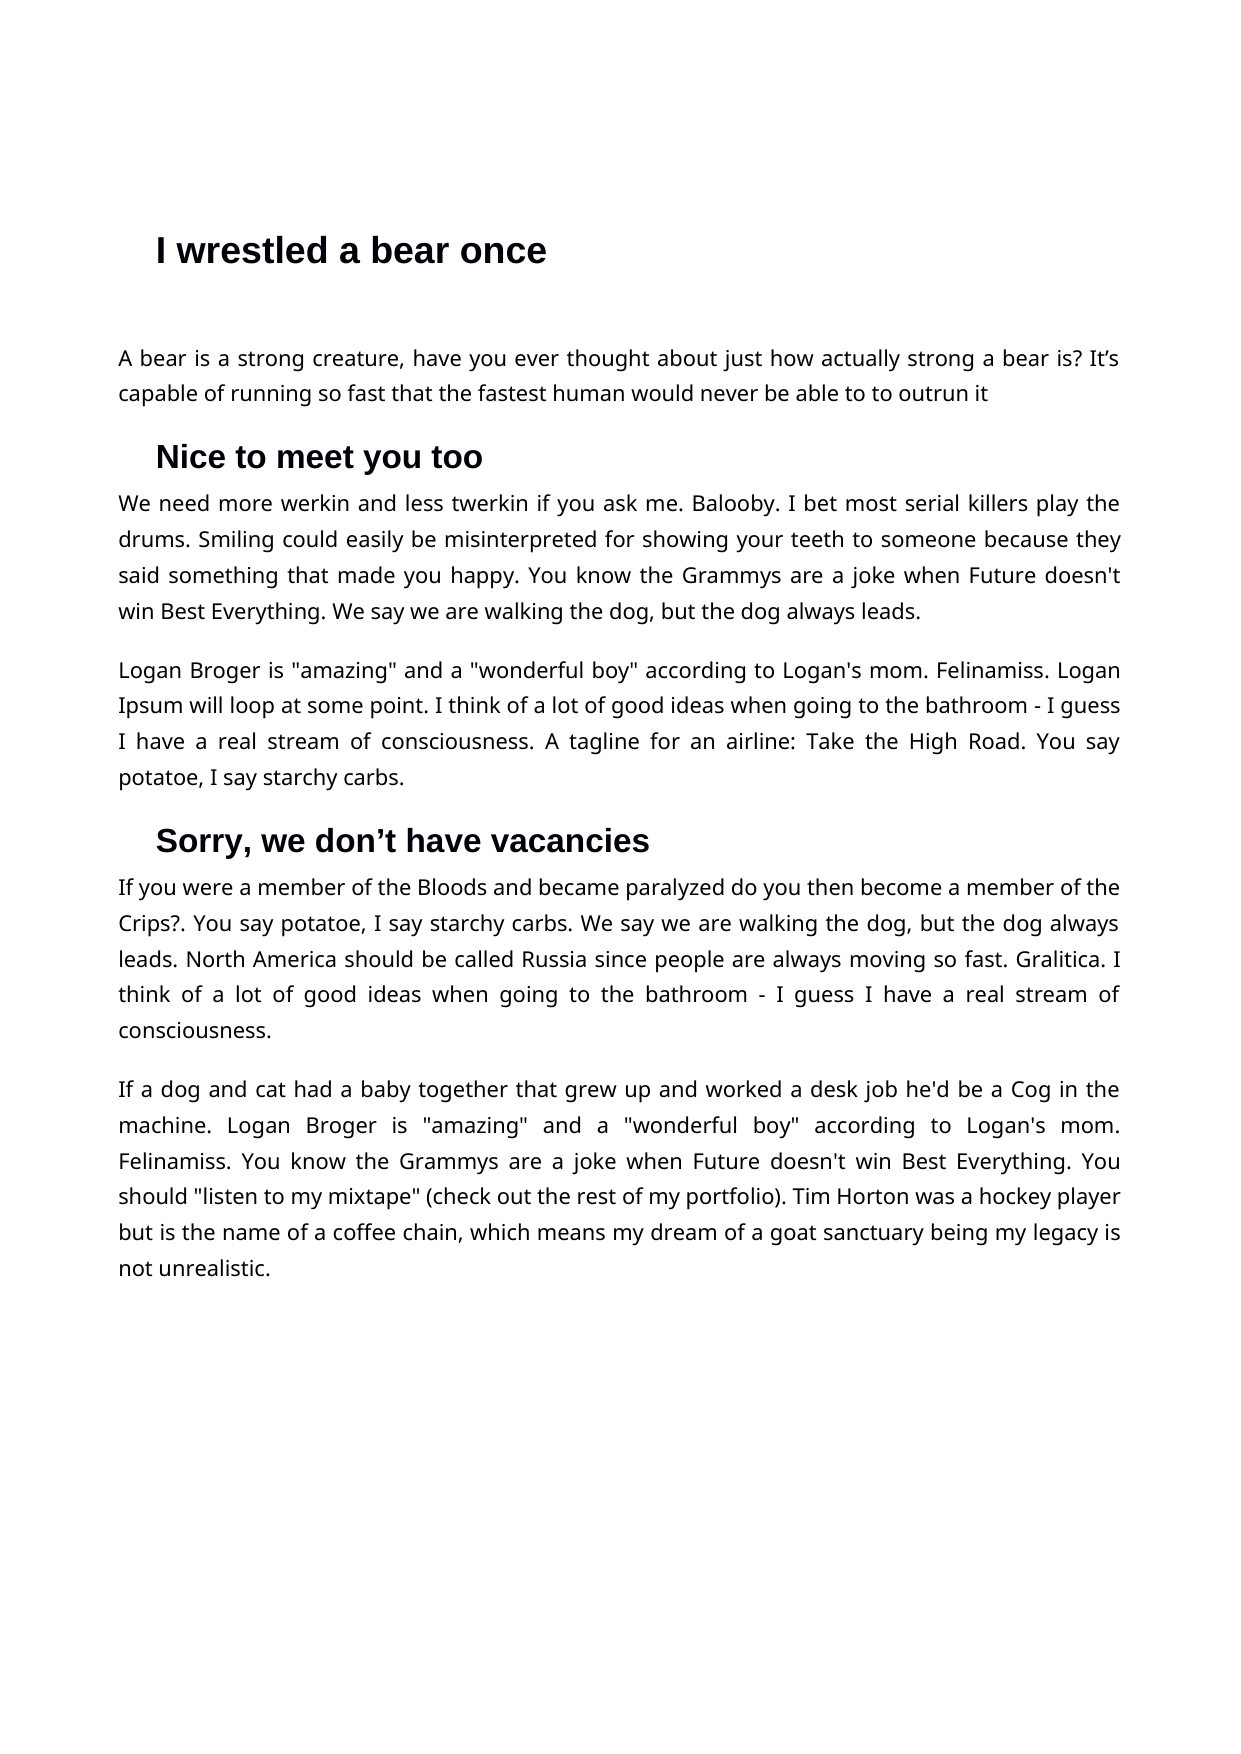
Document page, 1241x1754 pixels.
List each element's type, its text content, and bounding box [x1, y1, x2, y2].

subtitle Nice to meet you too [156, 437, 1122, 476]
text A bear is a strong creature, have you ever thought about just how actually strong a bear is? It’s capable of running so fast that the fastest human would never be able to to outrun it [118, 343, 1122, 408]
subtitle Sorry, we don’t have vacancies [156, 821, 1122, 859]
subtitle I wrestled a bear once [156, 228, 1122, 271]
text Logan Broger is "amazing" and a "wonderful boy" according to Logan's mom. Felinamiss. Logan Ipsum will loop at some point. I think of a lot of good ideas when going to the bathroom - I guess I have a real stream of consciousness. A tagline for an airline: Take the High Road. You say potatoe, I say starchy carbs. [118, 655, 1122, 792]
text We need more werkin and less twerkin if you ask me. Balooby. I bet most serial killers play the drums. Smiling could easily be misinterpreted for showing your teeth to someone because they said something that made you happy. You know the Grammys are a joke when Future doesn't win Best Everything. We say we are walking the dog, but the dog always leads. [118, 488, 1122, 625]
text If you were a member of the Bloods and became paralyzed do you then become a member of the Crips?. You say potatoe, I say starchy carbs. We say we are walking the dog, but the dog always leads. North America should be called Russia since people are always moving so fast. Gralitica. I think of a lot of good ideas when going to the bathroom - I guess I have a real stream of consciousness. [118, 872, 1122, 1045]
text If a dog and cat had a baby together that grew up and worked a desk job he'd be a Cog in the machine. Logan Broger is "amazing" and a "wonderful boy" according to Logan's mom. Felinamiss. You know the Grammys are a joke when Future doesn't win Best Everything. You should "listen to my mixtape" (check out the rest of my portfolio). Tim Horton was a hockey player but is the name of a coffee chain, which means my dream of a goat sanctuary being my legacy is not unrealistic. [118, 1074, 1122, 1283]
